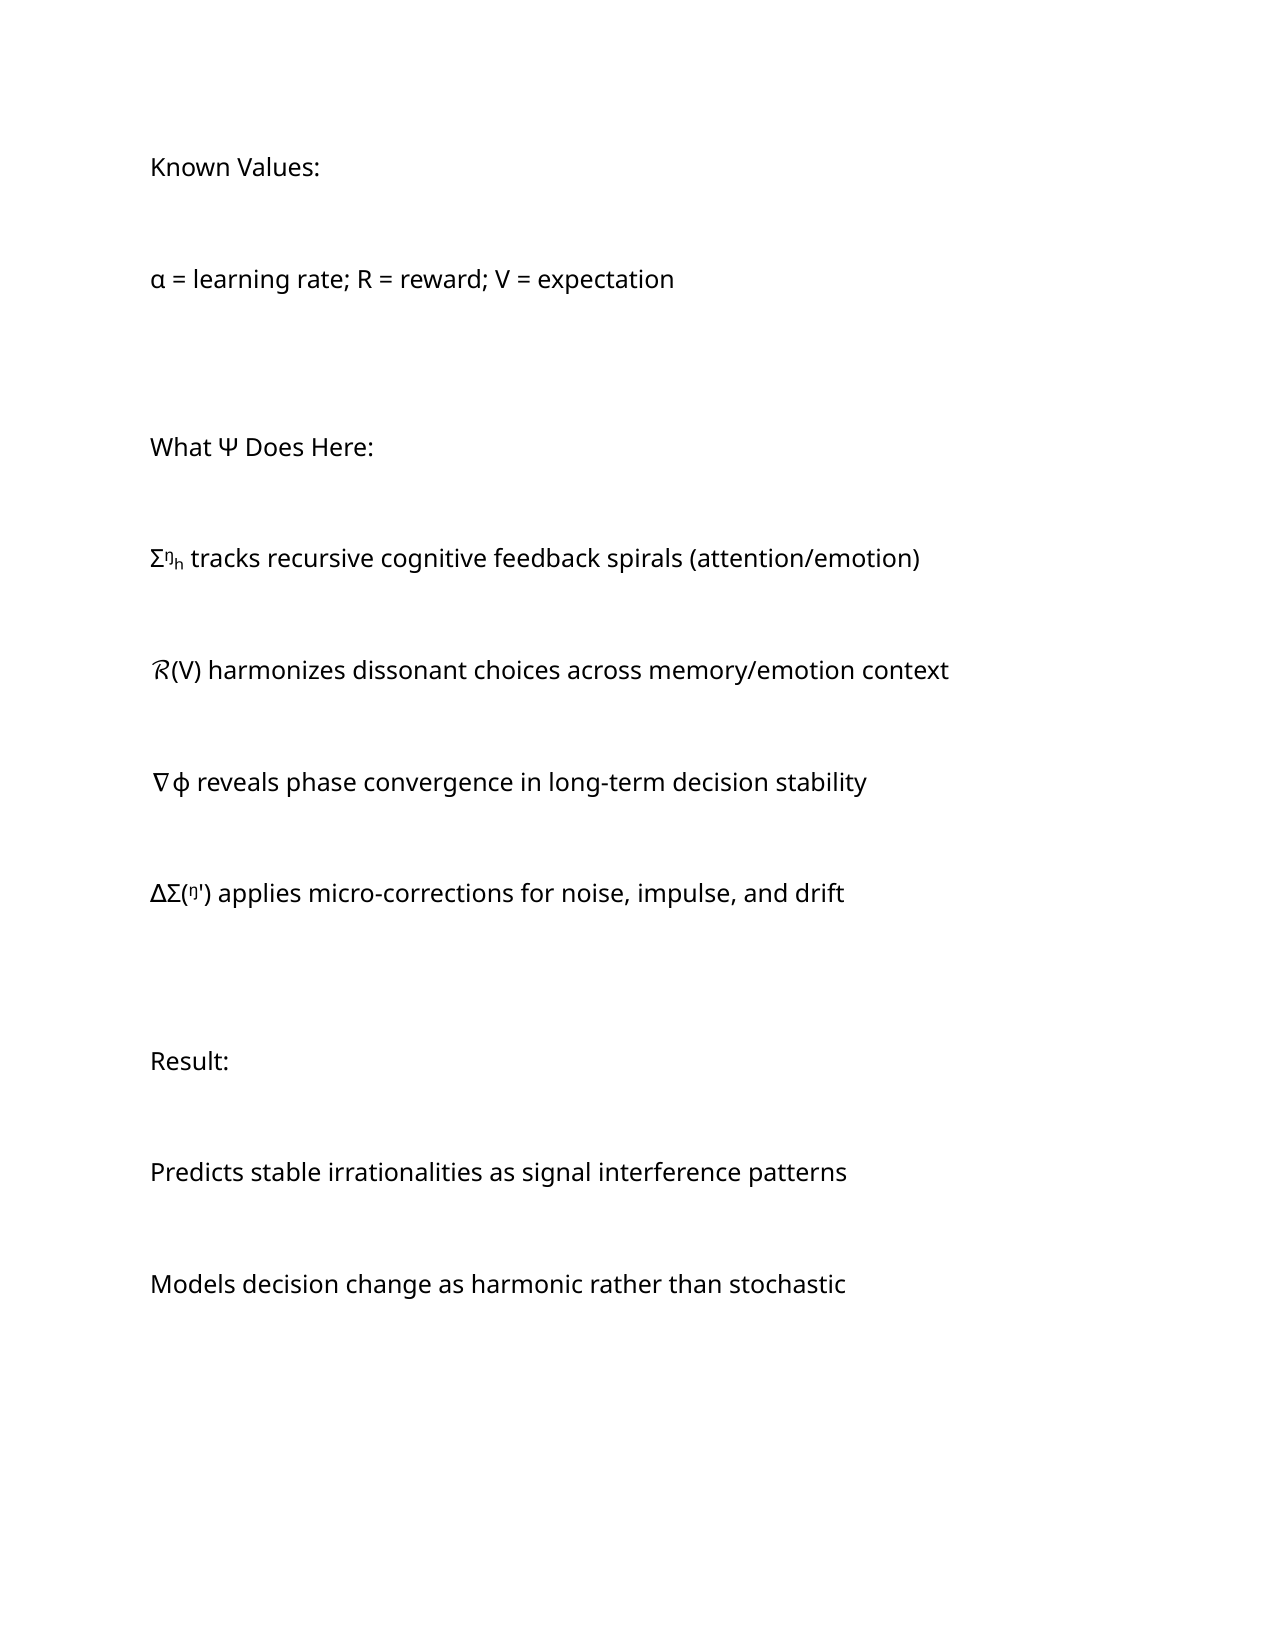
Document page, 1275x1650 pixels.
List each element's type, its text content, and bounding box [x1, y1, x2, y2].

text Known Values: [150, 150, 1125, 184]
text α = learning rate; R = reward; V = expectation [150, 262, 1125, 296]
text ℛ(V) harmonizes dissonant choices across memory/emotion context [150, 652, 1125, 687]
text What Ψ Does Here: [150, 429, 1125, 463]
text ∇ϕ reveals phase convergence in long-term decision stability [150, 764, 1125, 798]
text Σᵑₕ tracks recursive cognitive feedback spirals (attention/emotion) [150, 541, 1125, 575]
text Predicts stable irrationalities as signal interference patterns [150, 1155, 1125, 1189]
text Models decision change as harmonic rather than stochastic [150, 1267, 1125, 1301]
text Result: [150, 1043, 1125, 1077]
text ∆Σ(ᵑ') applies micro-corrections for noise, impulse, and drift [150, 876, 1125, 910]
